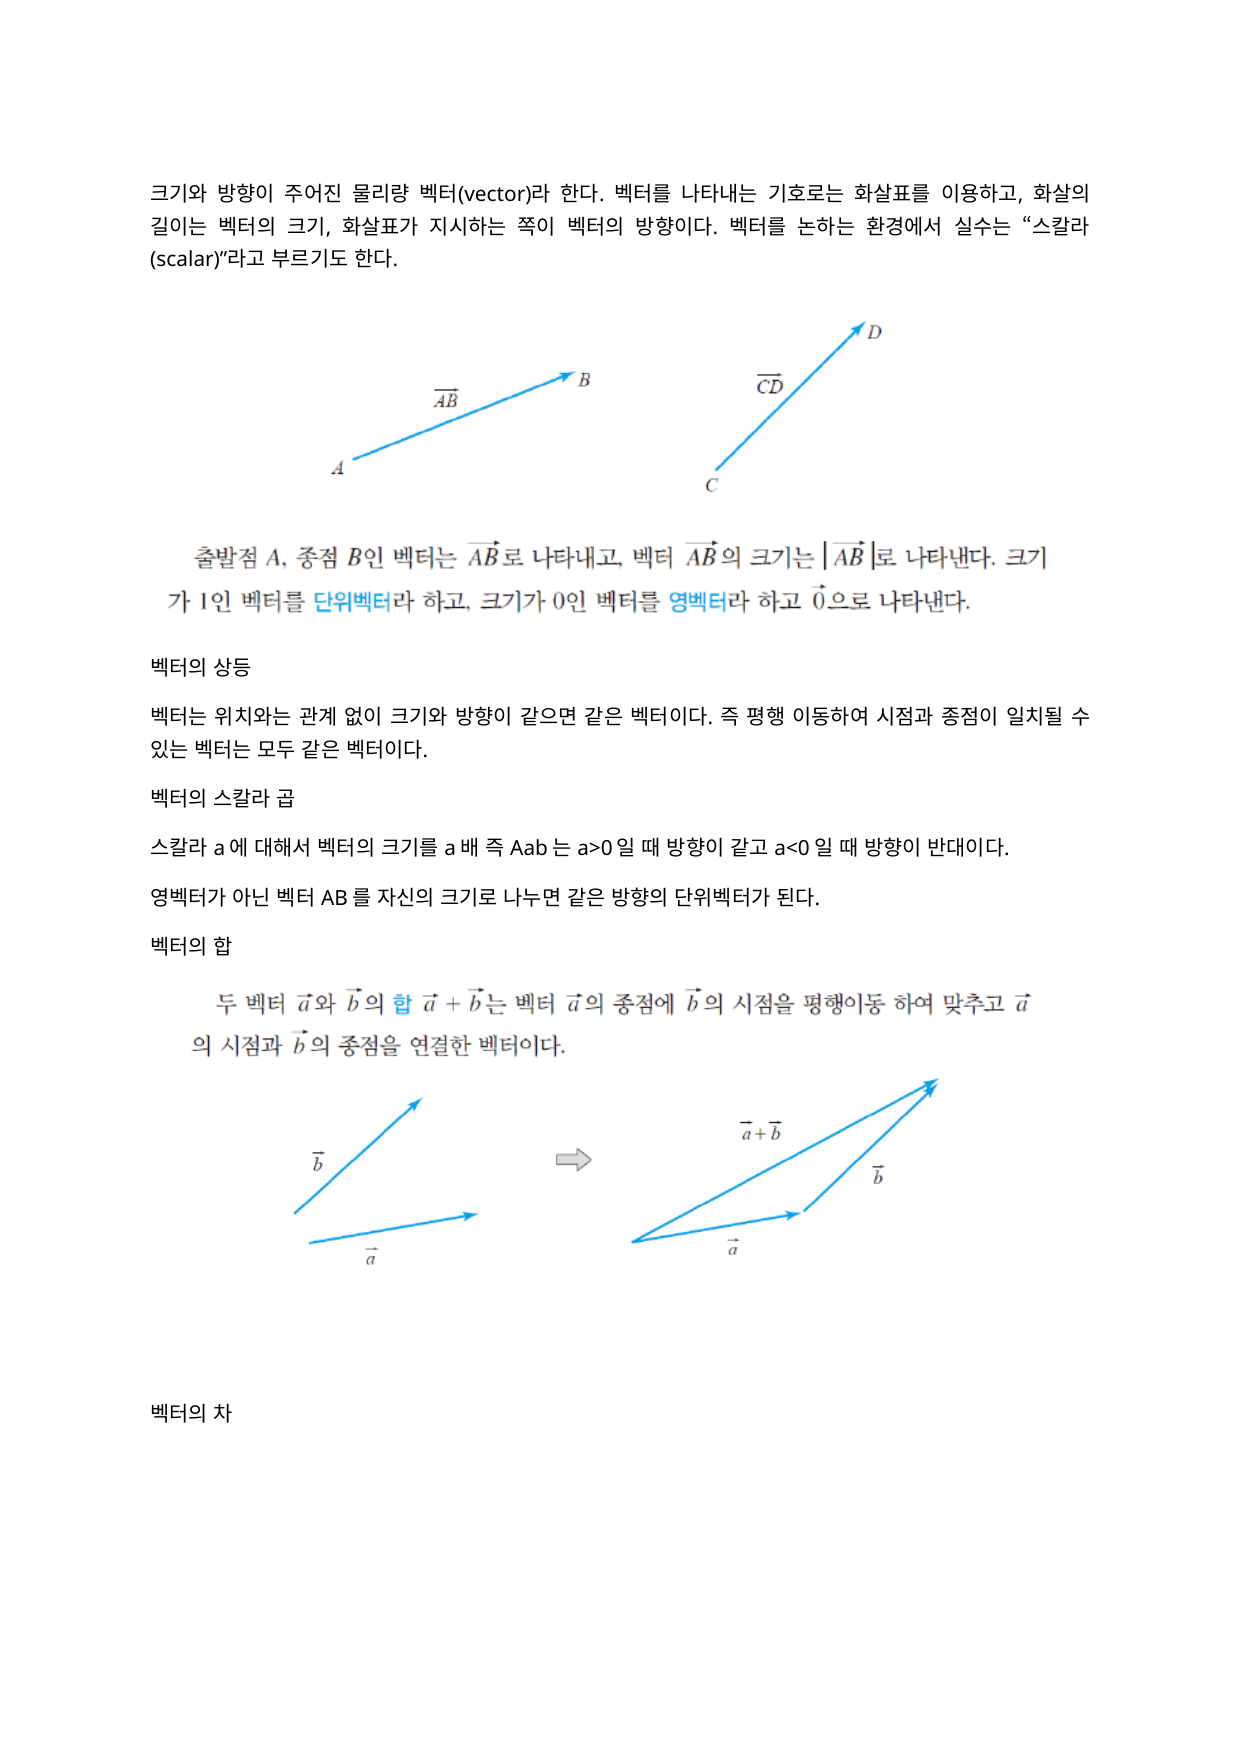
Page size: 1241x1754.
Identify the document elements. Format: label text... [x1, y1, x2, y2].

text 영벡터가 아닌 벡터 AB를 자신의 크기로 나누면 같은 방향의 단위벡터가 된다. [150, 881, 1090, 911]
picture [150, 979, 1091, 1284]
text 벡터의 차 [150, 1397, 1090, 1427]
text 벡터의 상등 [150, 651, 1090, 681]
picture [150, 292, 1091, 633]
text 벡터는 위치와는 관계 없이 크기와 방향이 같으면 같은 벡터이다. 즉 평행 이동하여 시점과 종점이 일치될 수 있는 벡터는 모두 같은 벡터이다. [150, 700, 1090, 763]
text 벡터의 스칼라 곱 [150, 782, 1090, 813]
text 스칼라 a에 대해서 벡터의 크기를 a배 즉 Aab는 a>0일 때 방향이 같고 a<0일 때 방향이 반대이다. [150, 832, 1090, 862]
text 크기와 방향이 주어진 물리량 벡터(vector)라 한다. 벡터를 나타내는 기호로는 화살표를 이용하고, 화살의 길이는 벡터의 크기, 화살표가 지시하는 쪽이 벡터의 방향이다. 벡터를 논하는 환경에서 실수는 “스칼라(scalar)”라고 부르기도 한다. [150, 177, 1090, 273]
text 벡터의 합 [150, 930, 1090, 961]
